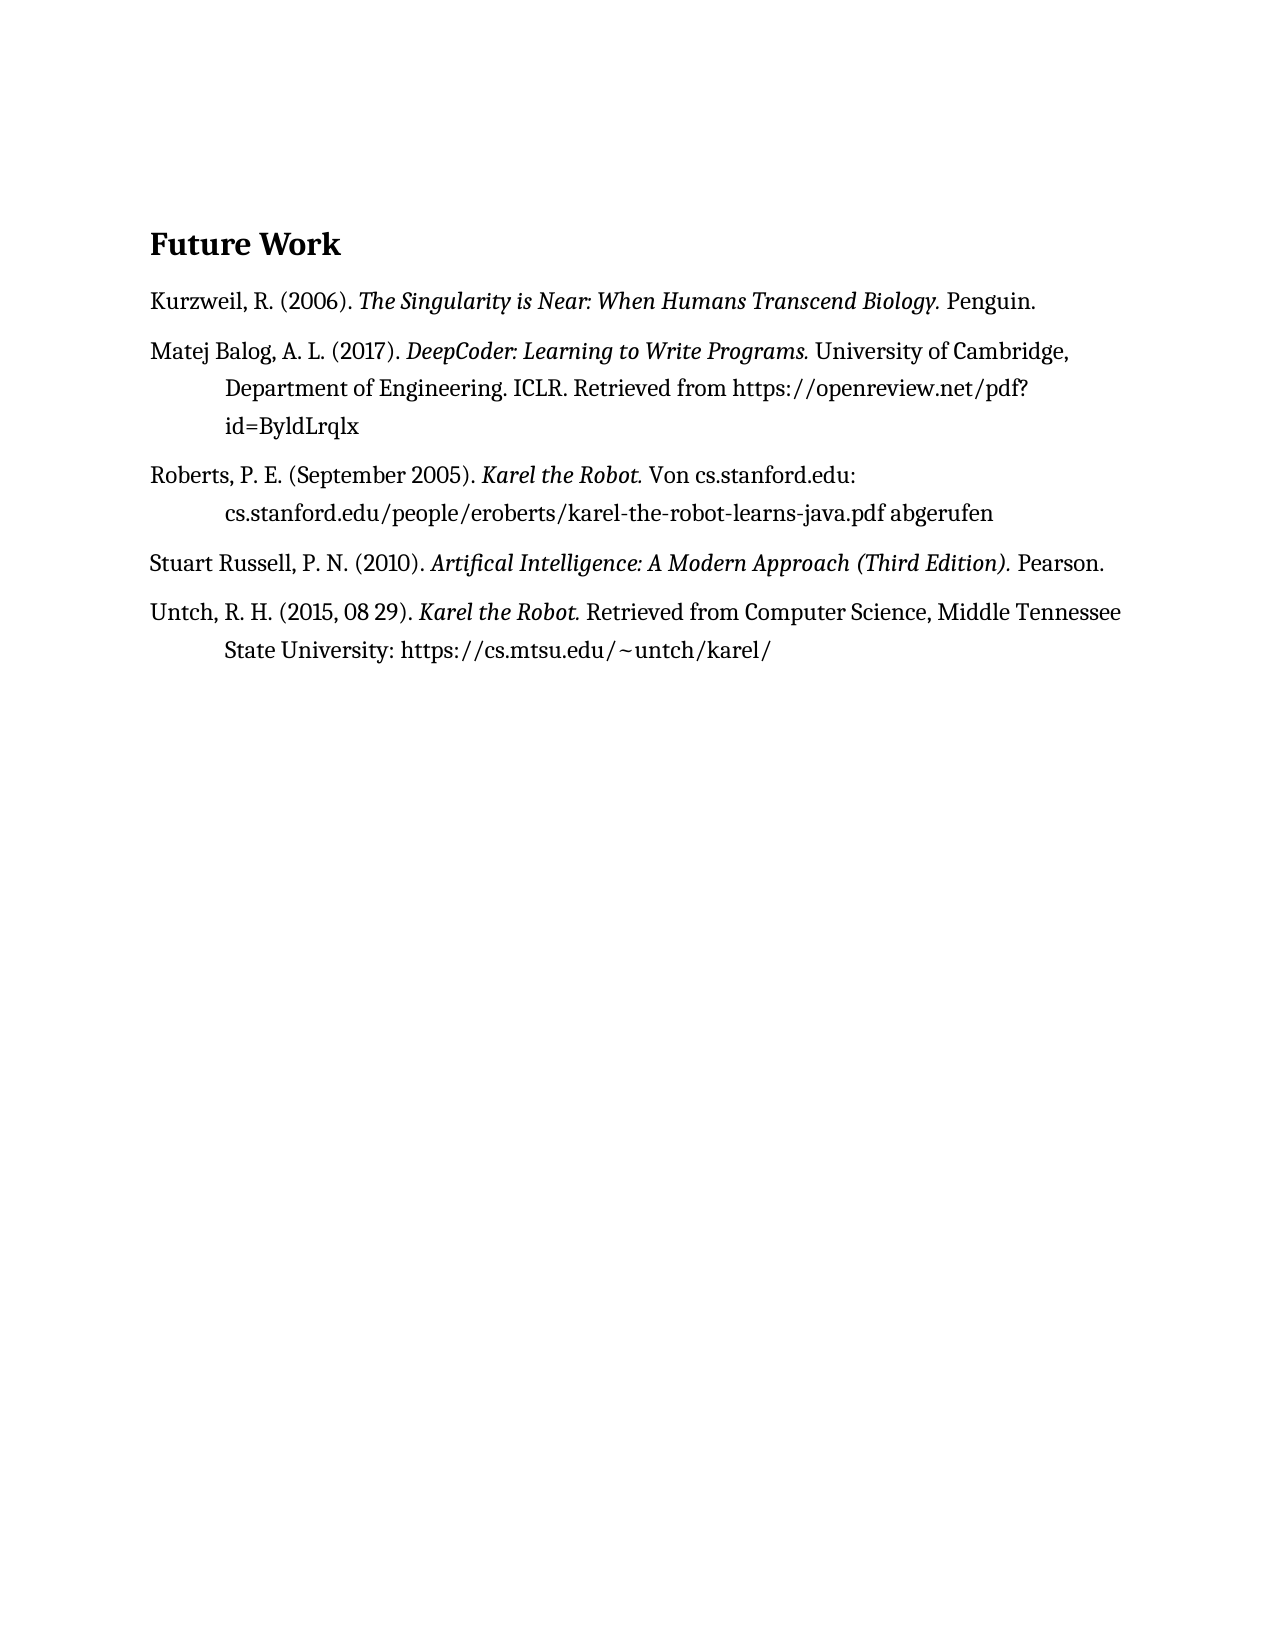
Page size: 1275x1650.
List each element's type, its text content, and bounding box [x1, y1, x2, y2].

text Stuart Russell, P. N. (2010). Artifical Intelligence: A Modern Approach (Third Edition). Pearson. [150, 548, 1125, 577]
text Kurzweil, R. (2006). The Singularity is Near: When Humans Transcend Biology. Penguin. [150, 287, 1125, 316]
text Matej Balog, A. L. (2017). DeepCoder: Learning to Write Programs. University of Cambridge, Department of Engineering. ICLR. Retrieved from https://openreview.net/pdf?id=ByldLrqlx [150, 337, 1125, 440]
text Roberts, P. E. (September 2005). Karel the Robot. Von cs.stanford.edu: cs.stanford.edu/people/eroberts/karel-the-robot-learns-java.pdf abgerufen [150, 461, 1125, 527]
subtitle Future Work [150, 225, 1125, 263]
text Untch, R. H. (2015, 08 29). Karel the Robot. Retrieved from Computer Science, Middle Tennessee State University: https://cs.mtsu.edu/~untch/karel/ [150, 598, 1125, 664]
